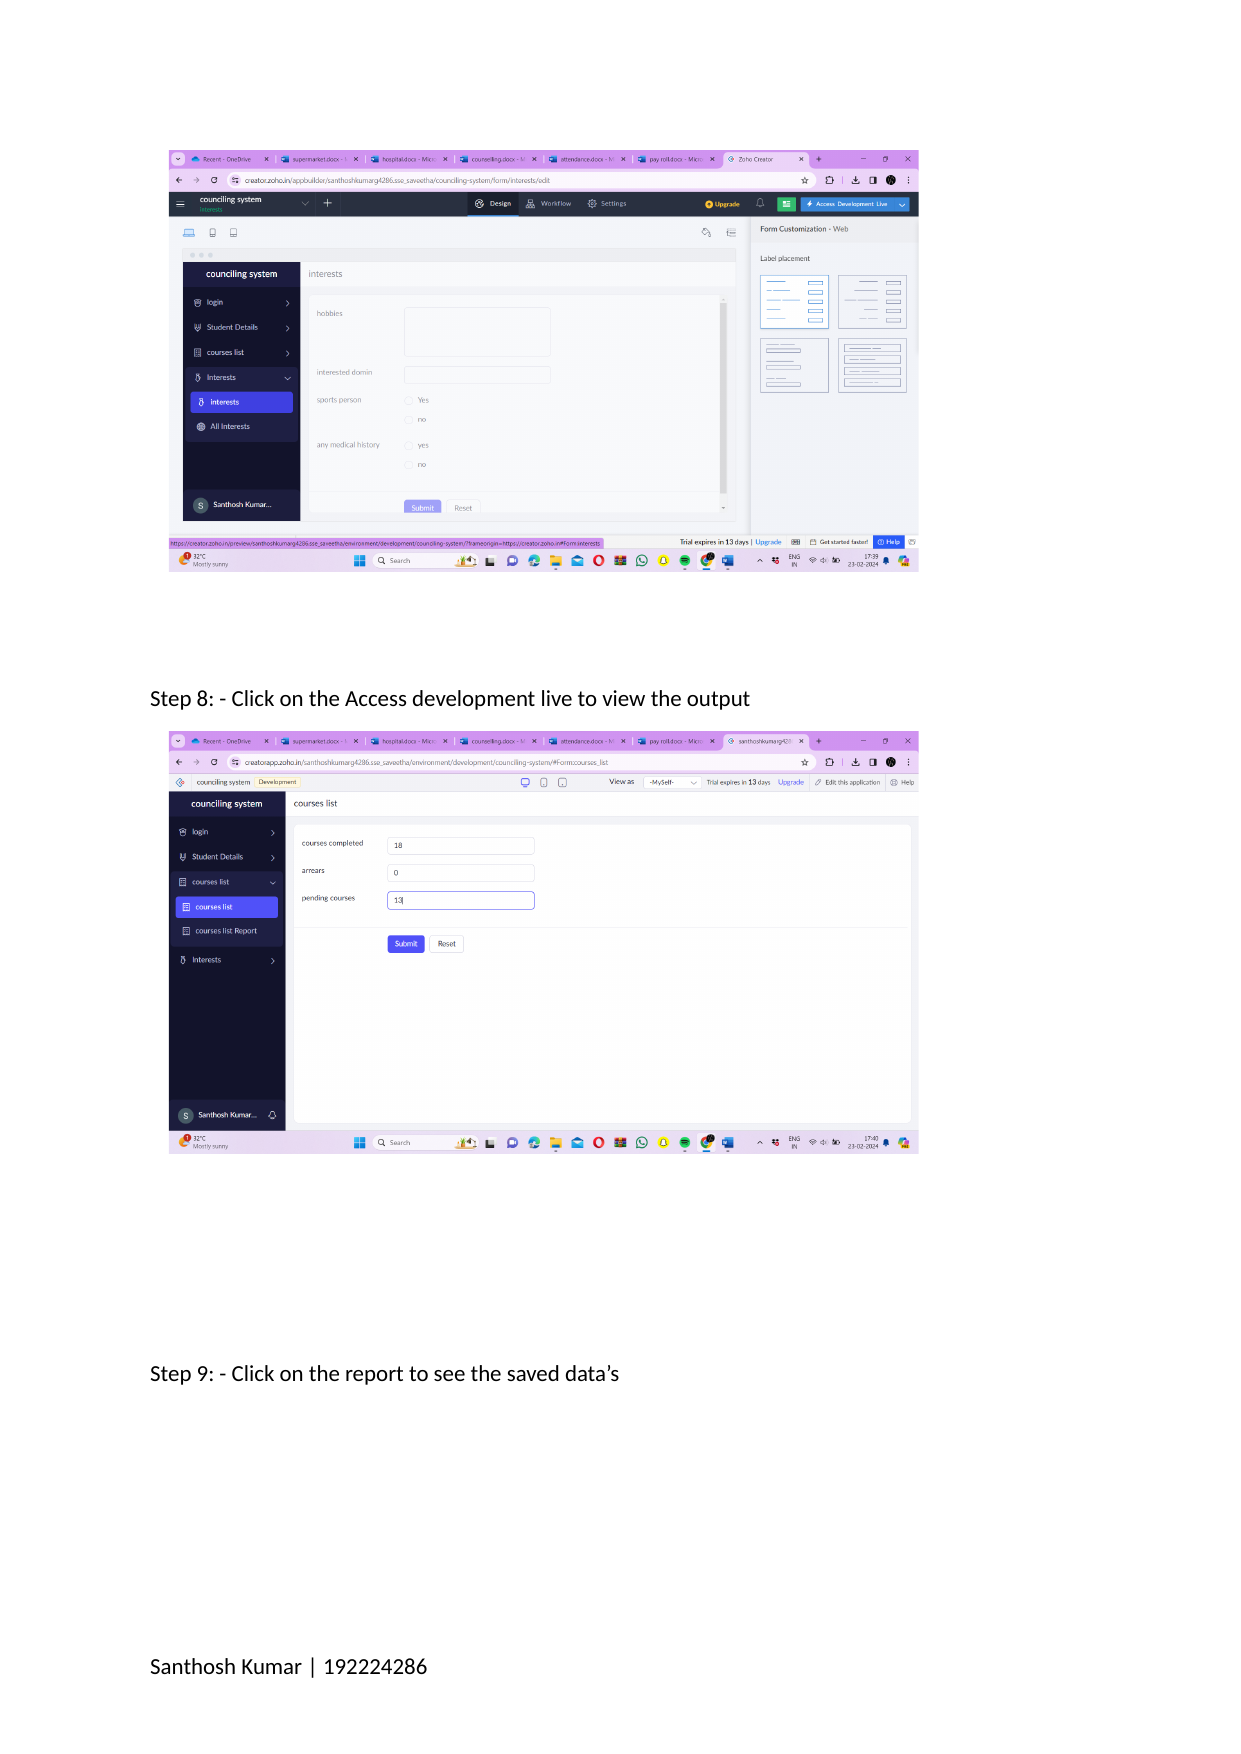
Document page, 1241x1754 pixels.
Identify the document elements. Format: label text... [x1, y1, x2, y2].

text Step 8: - Click on the Access development live to view the output [150, 684, 1090, 712]
text Step 9: - Click on the report to see the saved data’s [150, 1359, 1090, 1388]
